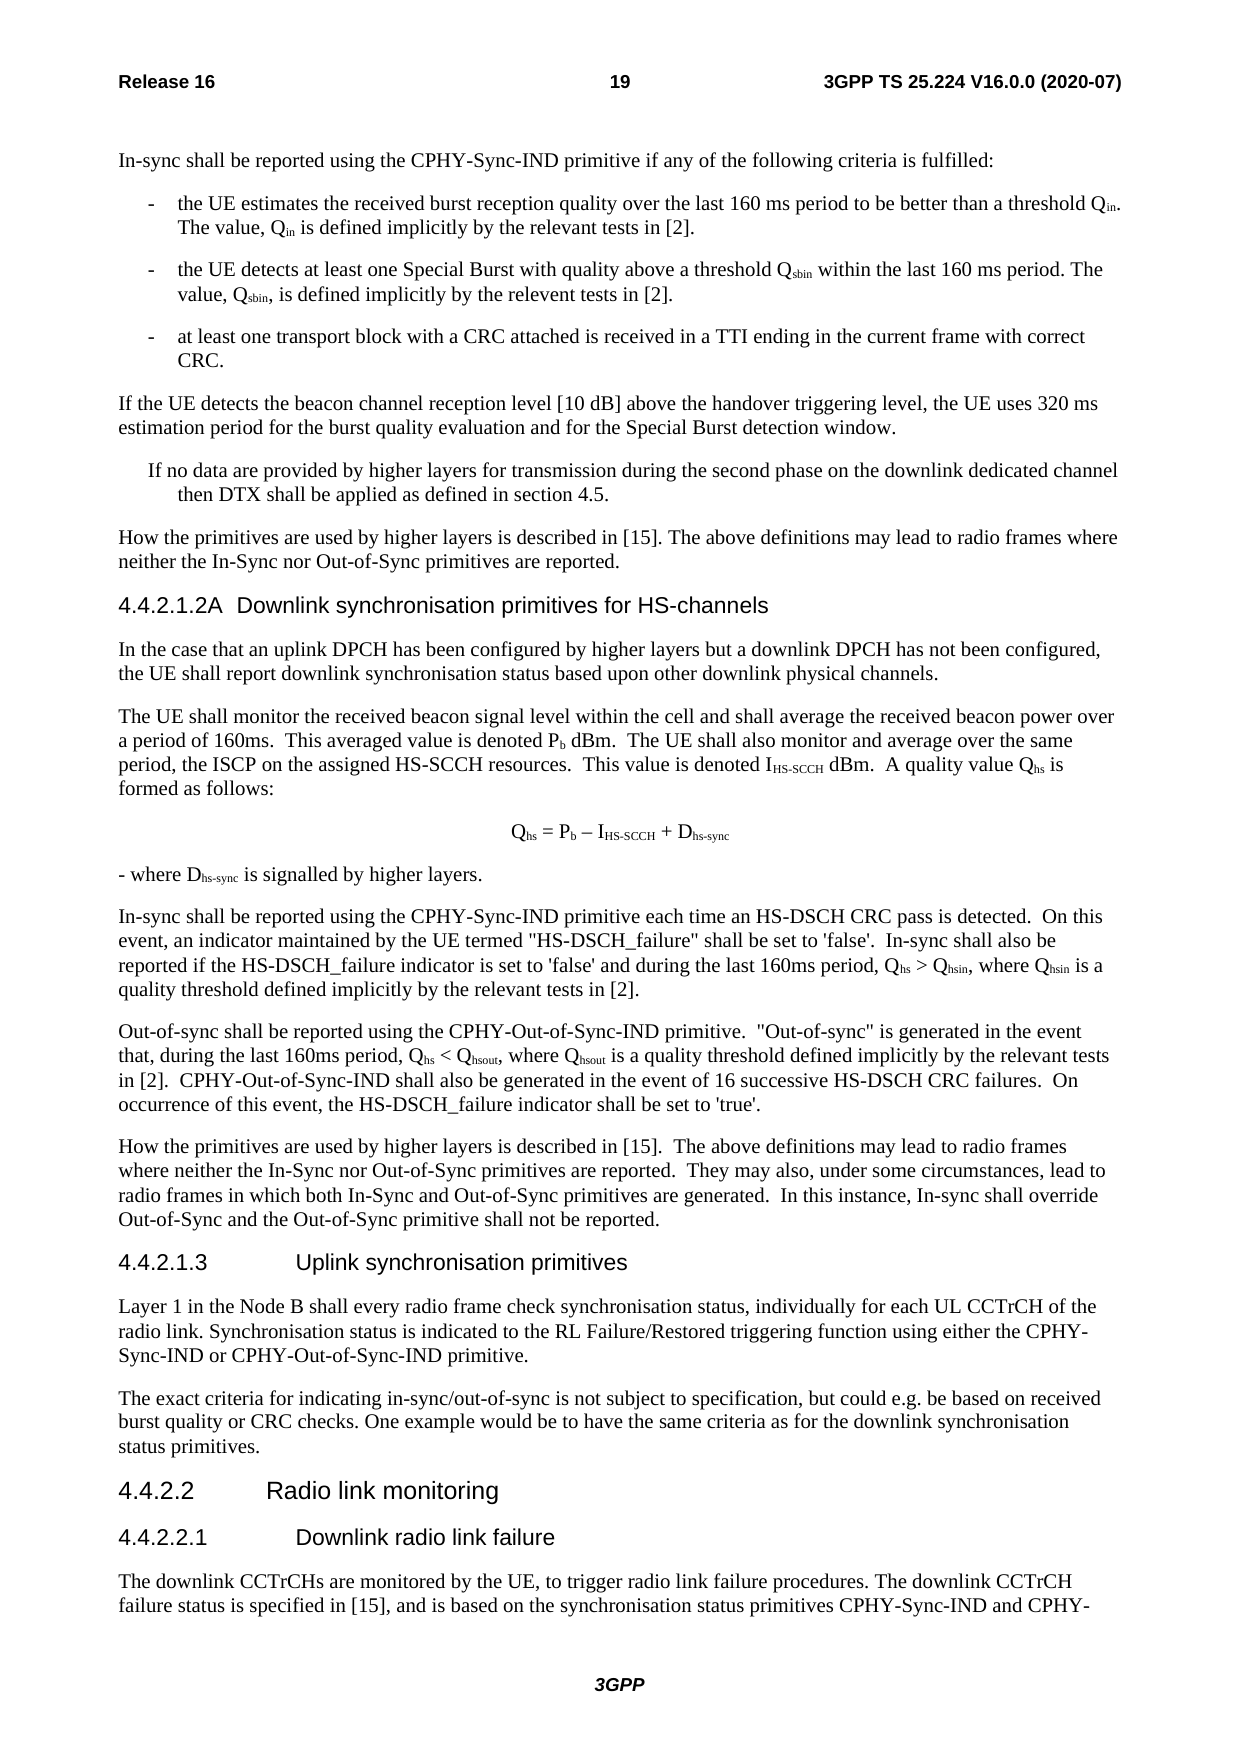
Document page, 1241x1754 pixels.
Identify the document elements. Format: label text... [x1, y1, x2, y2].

text The UE shall monitor the received beacon signal level within the cell and shall average the received beacon power over a period of 160ms. This averaged value is denoted Pb dBm. The UE shall also monitor and average over the same period, the ISCP on the assigned HS-SCCH resources. This value is denoted IHS-SCCH dBm. A quality value Qhs is formed as follows: [118, 704, 1122, 800]
subtitle 4.4.2.1.2A Downlink synchronisation primitives for HS-channels [118, 592, 1122, 618]
subtitle 4.4.2.1.3 Uplink synchronisation primitives [118, 1249, 1122, 1276]
text In-sync shall be reported using the CPHY-Sync-IND primitive each time an HS-DSCH CRC pass is detected. On this event, an indicator maintained by the UE termed "HS-DSCH_failure" shall be set to 'false'. In-sync shall also be reported if the HS-DSCH_failure indicator is set to 'false' and during the last 160ms period, Qhs > Qhsin, where Qhsin is a quality threshold defined implicitly by the relevant tests in [2]. [118, 904, 1122, 1001]
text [118, 1569, 1122, 1617]
text - the UE detects at least one Special Burst with quality above a threshold Qsbin within the last 160 ms period. The value, Qsbin, is defined implicitly by the relevent tests in [2]. [148, 257, 1122, 306]
subtitle 4.4.2.2.1 Downlink radio link failure [118, 1524, 1122, 1550]
text - the UE estimates the received burst reception quality over the last 160 ms period to be better than a threshold Qin. The value, Qin is defined implicitly by the relevant tests in [2]. [148, 191, 1122, 239]
text Out-of-sync shall be reported using the CPHY-Out-of-Sync-IND primitive. "Out-of-sync" is generated in the event that, during the last 160ms period, Qhs < Qhsout, where Qhsout is a quality threshold defined implicitly by the relevant tests in [2]. CPHY-Out-of-Sync-IND shall also be generated in the event of 16 successive HS-DSCH CRC failures. On occurrence of this event, the HS-DSCH_failure indicator shall be set to 'true'. [118, 1019, 1122, 1116]
text If the UE detects the beacon channel reception level [10 dB] above the handover triggering level, the UE uses 320 ms estimation period for the burst quality evaluation and for the Special Burst detection window. [118, 391, 1122, 439]
subtitle 4.4.2.2 Radio link monitoring [118, 1476, 1122, 1505]
text How the primitives are used by higher layers is described in [15]. The above definitions may lead to radio frames where neither the In-Sync nor Out-of-Sync primitives are reported. They may also, under some circumstances, lead to radio frames in which both In-Sync and Out-of-Sync primitives are generated. In this instance, In-sync shall override Out-of-Sync and the Out-of-Sync primitive shall not be reported. [118, 1134, 1122, 1231]
text How the primitives are used by higher layers is described in [15]. The above definitions may lead to radio frames where neither the In-Sync nor Out-of-Sync primitives are reported. [118, 525, 1122, 573]
text - at least one transport block with a CRC attached is received in a TTI ending in the current frame with correct CRC. [148, 324, 1122, 372]
text If no data are provided by higher layers for transmission during the second phase on the downlink dedicated channel then DTX shall be applied as defined in section 4.5. [148, 458, 1122, 506]
text In-sync shall be reported using the CPHY-Sync-IND primitive if any of the following criteria is fulfilled: [118, 148, 1122, 172]
text The exact criteria for indicating in-sync/out-of-sync is not subject to specification, but could e.g. be based on received burst quality or CRC checks. One example would be to have the same criteria as for the downlink synchronisation status primitives. [118, 1385, 1122, 1458]
text - where Dhs-sync is signalled by higher layers. [118, 862, 1122, 886]
text Qhs = Pb – IHS-SCCH + Dhs-sync [118, 819, 1122, 843]
text Layer 1 in the Node B shall every radio frame check synchronisation status, individually for each UL CCTrCH of the radio link. Synchronisation status is indicated to the RL Failure/Restored triggering function using either the CPHY-Sync-IND or CPHY-Out-of-Sync-IND primitive. [118, 1294, 1122, 1367]
text In the case that an uplink DPCH has been configured by higher layers but a downlink DPCH has not been configured, the UE shall report downlink synchronisation status based upon other downlink physical channels. [118, 637, 1122, 685]
